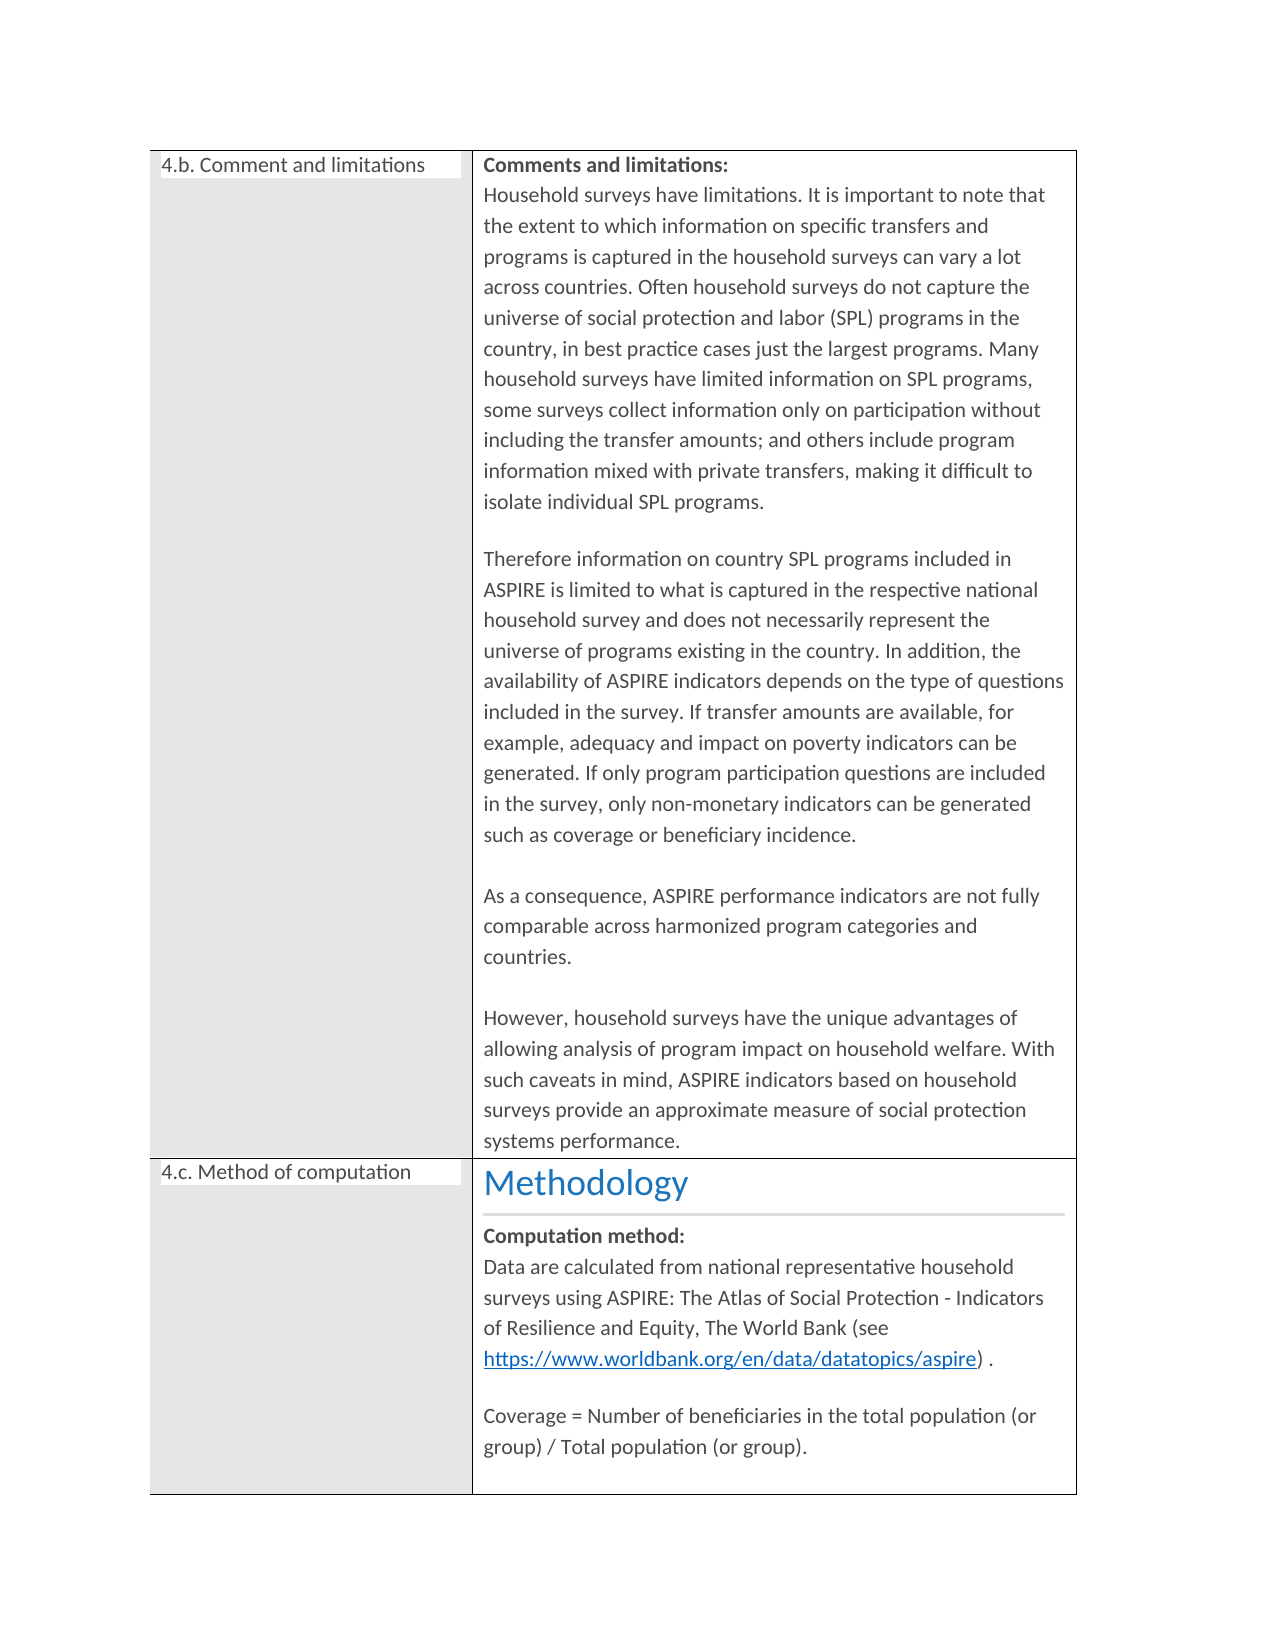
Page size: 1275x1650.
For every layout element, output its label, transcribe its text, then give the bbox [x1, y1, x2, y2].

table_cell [473, 1159, 1076, 1494]
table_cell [150, 1159, 472, 1494]
table_cell Comments and limitations: Household surveys have limitations. It is important to note that the extent to which information on specific transfers and programs is captured in the household surveys can vary a lot across countries. Often household surveys do not capture the universe of social protection and labor (SPL) programs in the country, in best practice cases just the largest programs. Many household surveys have limited information on SPL programs, some surveys collect information only on participation without including the transfer amounts; and others include program information mixed with private transfers, making it difficult to isolate individual SPL programs. Therefore information on country SPL programs included in ASPIRE is limited to what is captured in the respective national household survey and does not necessarily represent the universe of programs existing in the country. In addition, the availability of ASPIRE indicators depends on the type of questions included in the survey. If transfer amounts are available, for example, adequacy and impact on poverty indicators can be generated. If only program participation questions are included in the survey, only non-monetary indicators can be generated such as coverage or beneficiary incidence. As a consequence, ASPIRE performance indicators are not fully comparable across harmonized program categories and countries. However, household surveys have the unique advantages of allowing analysis of program impact on household welfare. With such caveats in mind, ASPIRE indicators based on household surveys provide an approximate measure of social protection systems performance. [473, 151, 1076, 1157]
table_cell 4.b. Comment and limitations [150, 151, 472, 1157]
